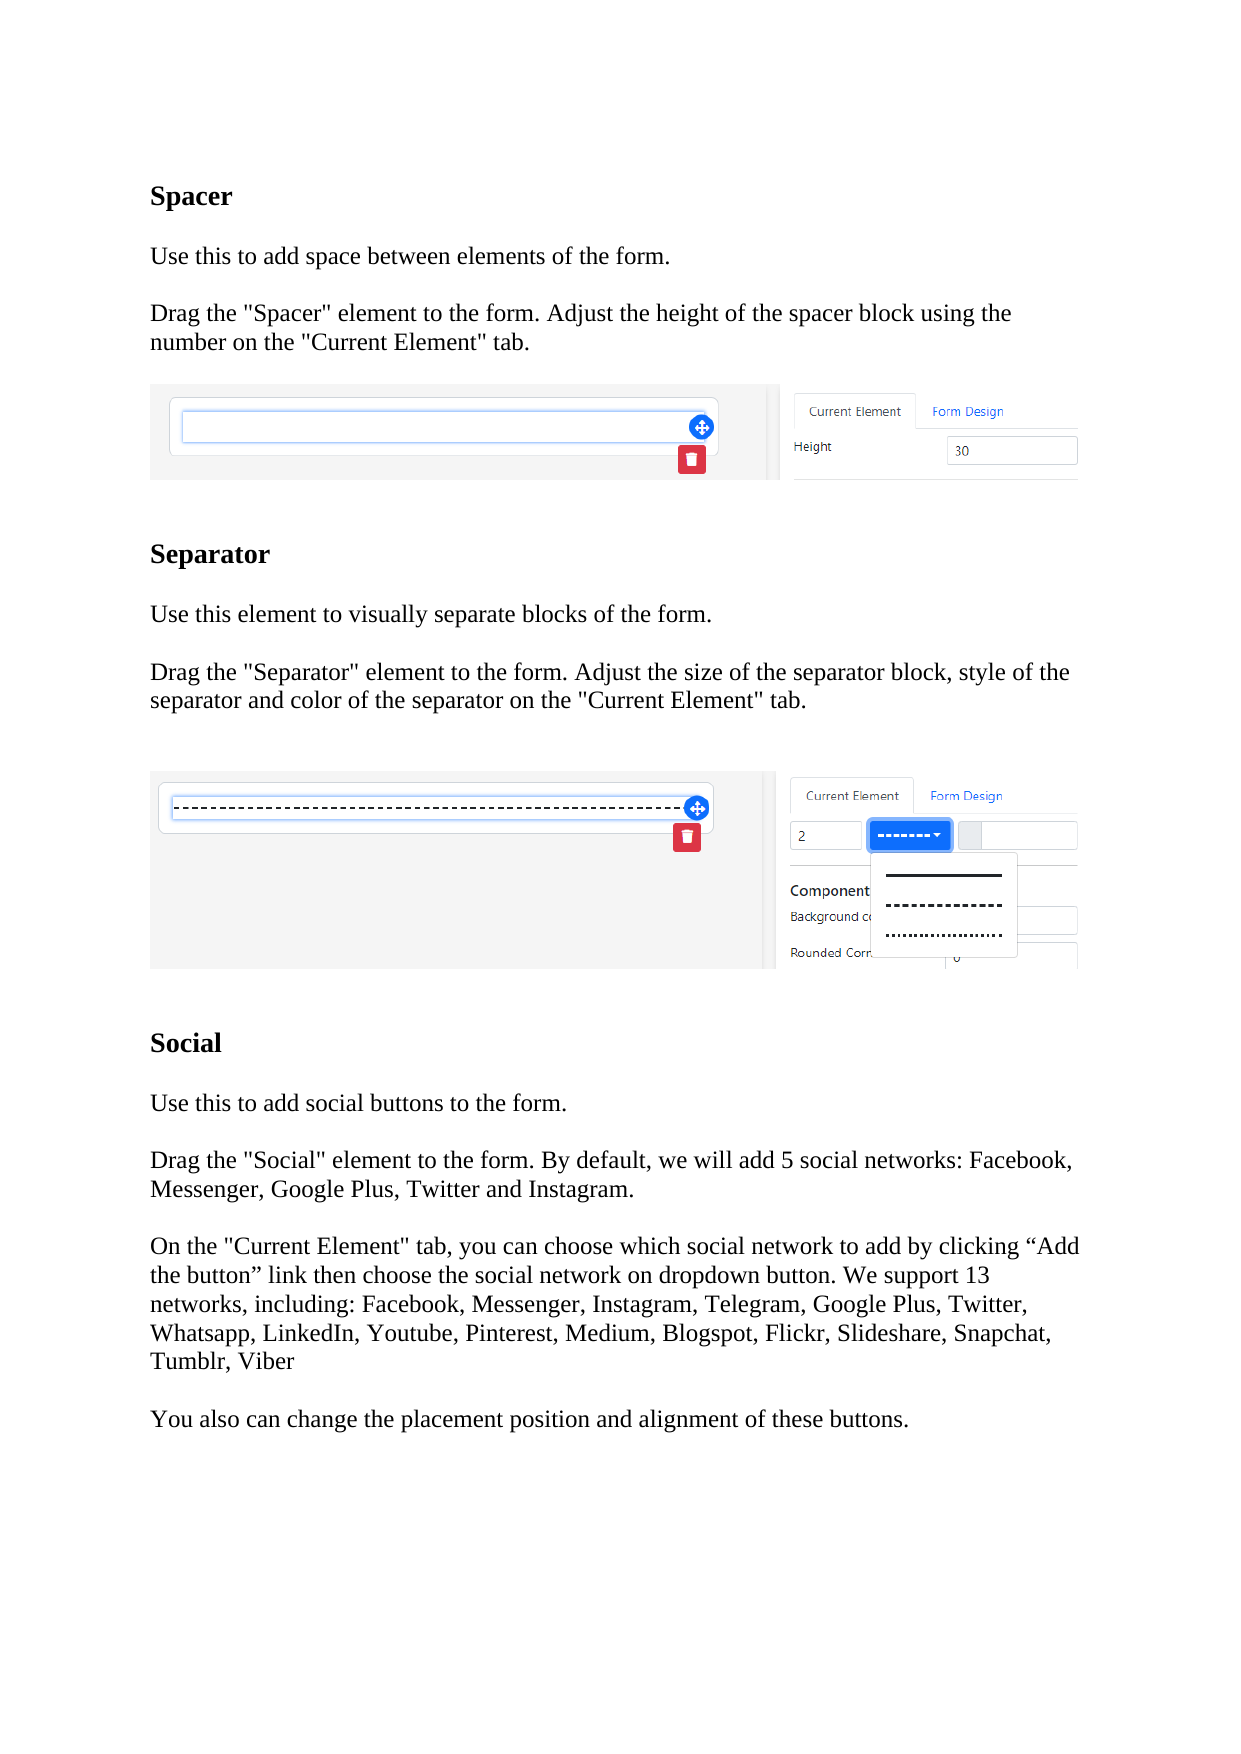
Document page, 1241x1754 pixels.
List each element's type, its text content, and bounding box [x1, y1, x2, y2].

subtitle Social [150, 1026, 1090, 1058]
text Use this to add social buttons to the form. [150, 1088, 1090, 1116]
text Drag the "Social" element to the form. By default, we will add 5 social networks: Facebook, Messenger, Google Plus, Twitter and Instagram. [150, 1145, 1090, 1203]
subtitle Separator [150, 538, 1090, 570]
text You also can change the placement position and alignment of these buttons. [150, 1404, 1090, 1433]
text Use this element to visually separate blocks of the form. [150, 599, 1090, 628]
picture [150, 771, 1090, 969]
picture [150, 384, 1090, 480]
subtitle Spacer [150, 179, 1090, 212]
text On the "Current Element" tab, you can choose which social network to add by clicking “Add the button” link then choose the social network on dropdown button. We support 13 networks, including: Facebook, Messenger, Instagram, Telegram, Google Plus, Twitter, Whatsapp, LinkedIn, Youtube, Pinterest, Medium, Blogspot, Flickr, Slideshare, Snapchat, Tumblr, Viber [150, 1231, 1090, 1375]
text Use this to add space between elements of the form. [150, 241, 1090, 269]
text Drag the "Separator" element to the form. Adjust the size of the separator block, style of the separator and color of the separator on the "Current Element" tab. [150, 657, 1090, 714]
text Drag the "Spacer" element to the form. Adjust the height of the spacer block using the number on the "Current Element" tab. [150, 298, 1090, 356]
